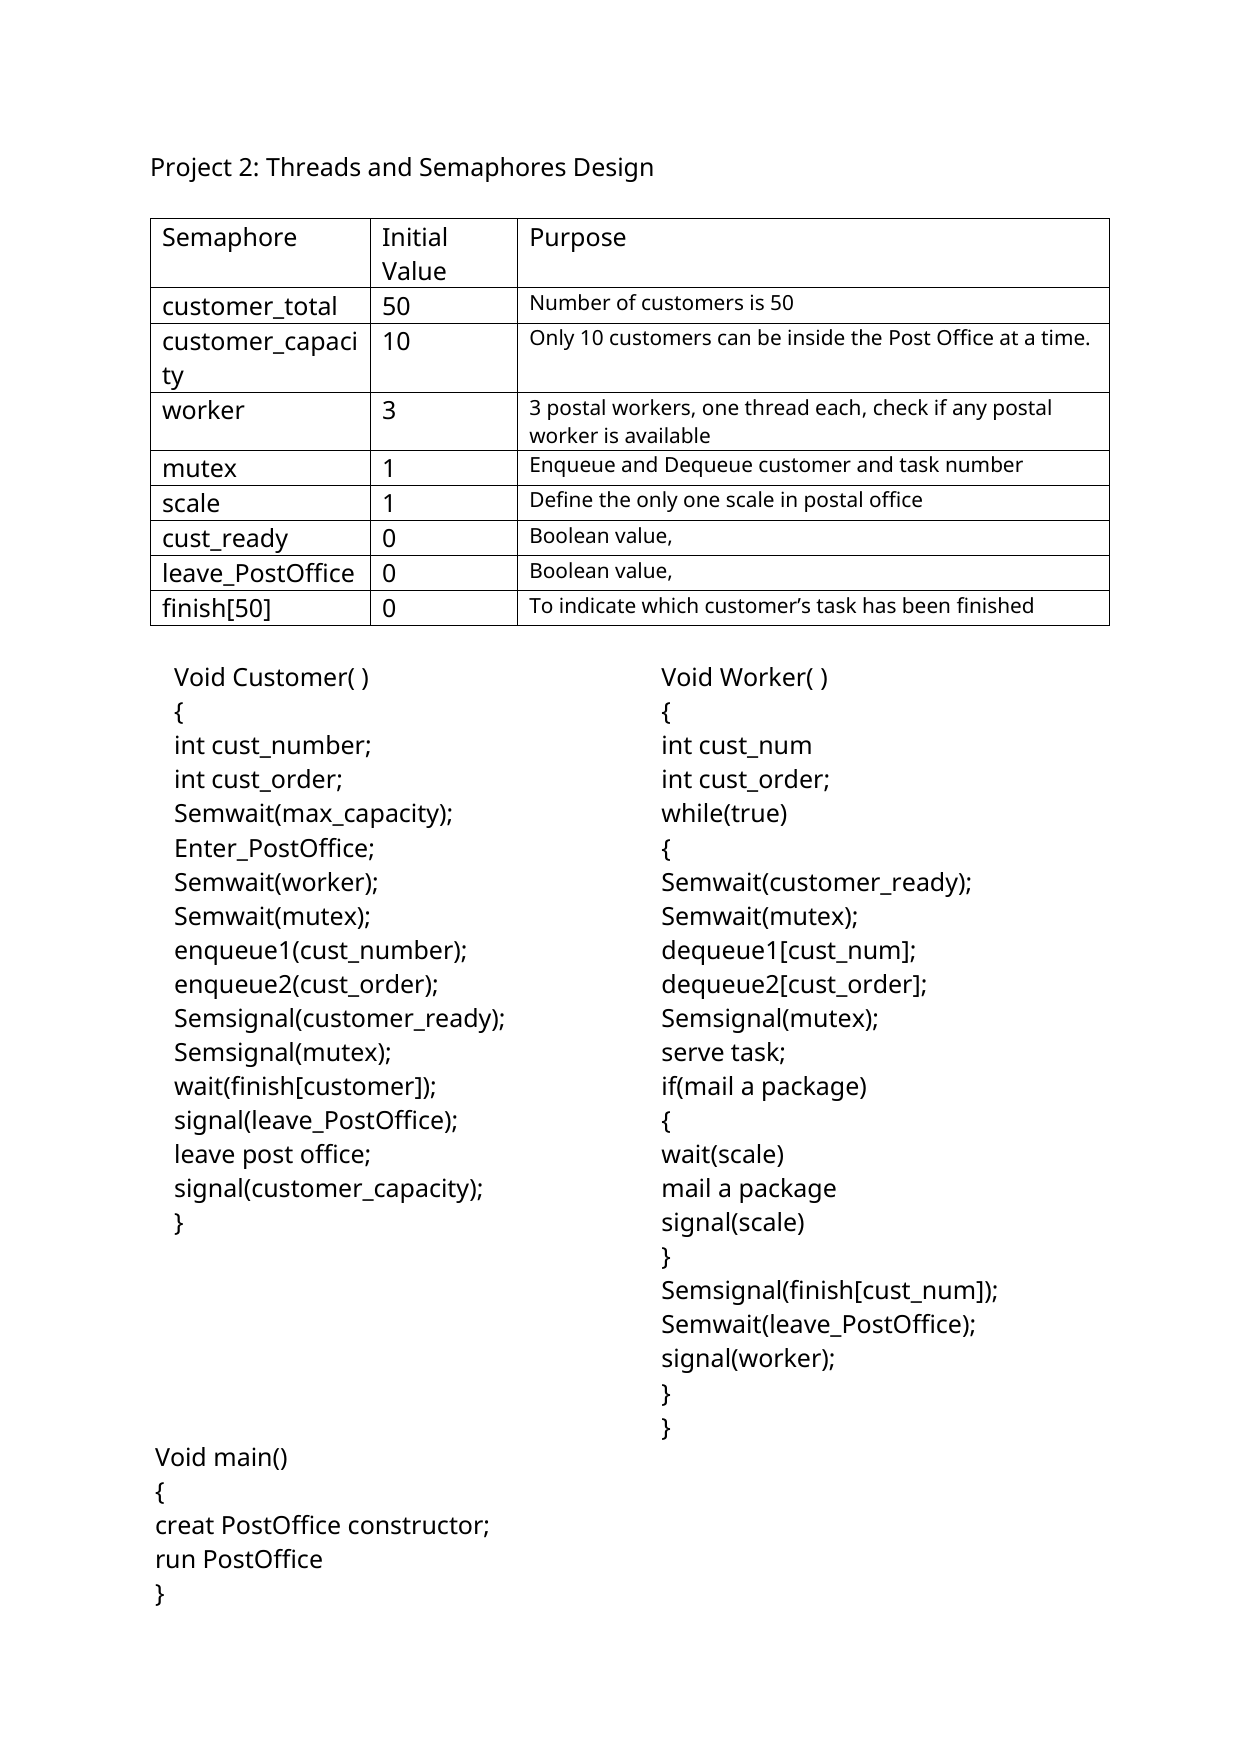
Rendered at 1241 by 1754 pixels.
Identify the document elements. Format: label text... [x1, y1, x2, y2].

table_cell To indicate which customer’s task has been finished [518, 591, 1109, 625]
table_cell Boolean value, [518, 556, 1109, 590]
table_cell 0 [371, 591, 517, 625]
table_cell Define the only one scale in postal office [518, 486, 1109, 520]
table_cell Boolean value, [518, 521, 1109, 555]
text Project 2: Threads and Semaphores Design [150, 150, 1090, 184]
table_cell 0 [371, 556, 517, 590]
table_cell 1 [371, 486, 517, 520]
table_cell 50 [371, 288, 517, 322]
table_cell worker [151, 393, 370, 449]
table_cell cust_ready [151, 521, 370, 555]
table_cell 3 [371, 393, 517, 449]
table_cell mutex [151, 451, 370, 484]
table_cell Only 10 customers can be inside the Post Office at a time. [518, 324, 1109, 392]
table_cell 10 [371, 324, 517, 392]
table_cell customer_capacity [151, 324, 370, 392]
table_cell Enqueue and Dequeue customer and task number [518, 451, 1109, 484]
table_cell scale [151, 486, 370, 520]
table_cell 1 [371, 451, 517, 484]
table_cell Number of customers is 50 [518, 288, 1109, 322]
table_cell finish[50] [151, 591, 370, 625]
table_cell customer_total [151, 288, 370, 322]
table_header Semaphore [151, 219, 370, 287]
table_header Purpose [518, 219, 1109, 287]
table_cell 3 postal workers, one thread each, check if any postal worker is available [518, 393, 1109, 449]
table_header Initial Value [371, 219, 517, 287]
table_cell leave_PostOffice [151, 556, 370, 590]
table_cell 0 [371, 521, 517, 555]
